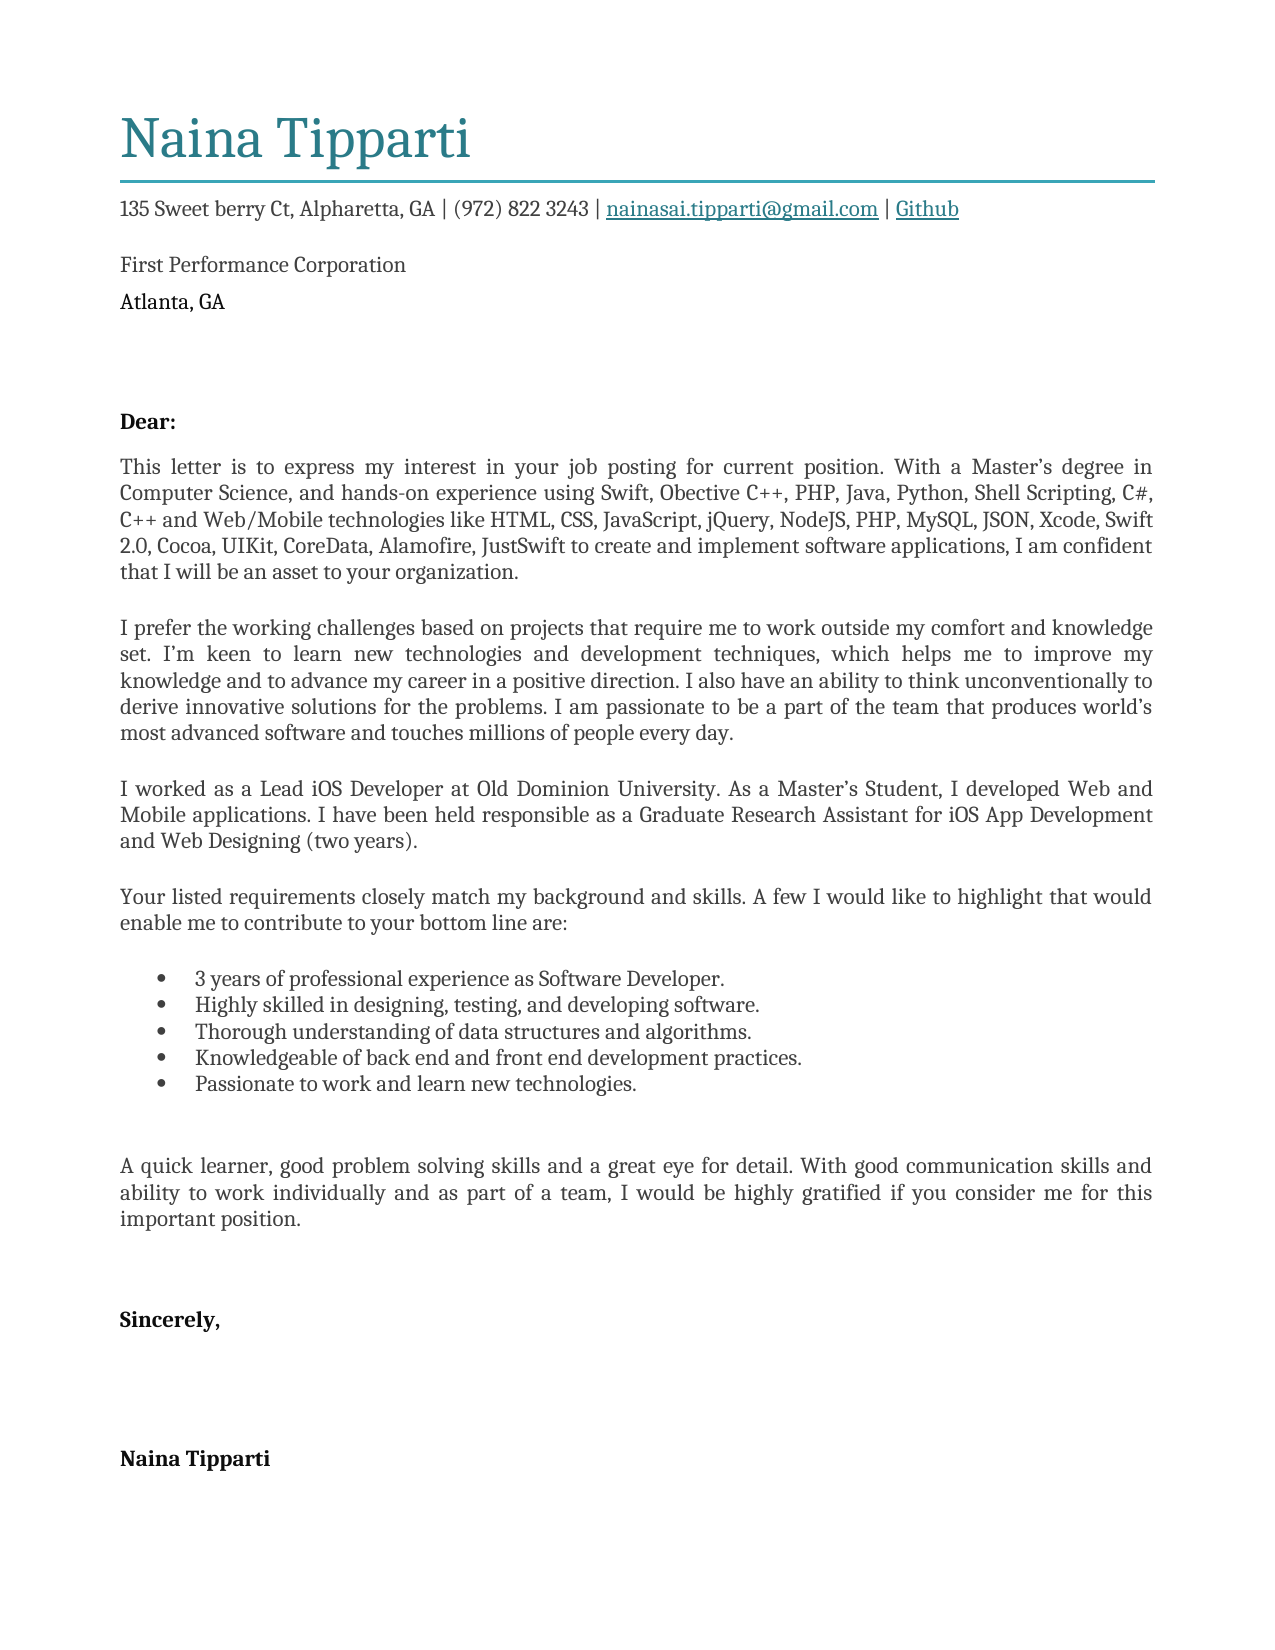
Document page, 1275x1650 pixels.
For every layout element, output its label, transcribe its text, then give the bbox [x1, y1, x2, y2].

text I prefer the working challenges based on projects that require me to work outside my comfort and knowledge set. I’m keen to learn new technologies and development techniques, which helps me to improve my knowledge and to advance my career in a positive direction. I also have an ability to think unconventionally to derive innovative solutions for the problems. I am passionate to be a part of the team that produces world’s most advanced software and touches millions of people every day. [120, 615, 1155, 746]
text A quick learner, good problem solving skills and a great eye for detail. With good communication skills and ability to work individually and as part of a team, I would be highly gratified if you consider me for this important position. [120, 1153, 1155, 1232]
text First Performance Corporation [120, 252, 1155, 278]
text I worked as a Lead iOS Developer at Old Dominion University. As a Master’s Student, I developed Web and Mobile applications. I have been held responsible as a Graduate Research Assistant for iOS App Development and Web Designing (two years). [120, 776, 1155, 855]
list Highly skilled in designing, testing, and developing software. [157, 992, 1155, 1018]
list 3 years of professional experience as Software Developer. [157, 966, 1155, 992]
list Passionate to work and learn new technologies. [157, 1071, 1155, 1097]
text Naina Tipparti [120, 1446, 1155, 1472]
title Naina Tipparti [120, 105, 1155, 180]
list Knowledgeable of back end and front end development practices. [157, 1045, 1155, 1071]
text 135 Sweet berry Ct, Alpharetta, GA | (972) 822 3243 | nainasai.tipparti@gmail.com | Github [120, 196, 1155, 222]
text Your listed requirements closely match my background and skills. A few I would like to highlight that would enable me to contribute to your bottom line are: [120, 884, 1155, 937]
text Atlanta, GA [120, 288, 1155, 315]
list Thorough understanding of data structures and algorithms. [157, 1018, 1155, 1045]
text This letter is to express my interest in your job posting for current position. With a Master’s degree in Computer Science, and hands-on experience using Swift, Obective C++, PHP, Java, Python, Shell Scripting, C#, C++ and Web/Mobile technologies like HTML, CSS, JavaScript, jQuery, NodeJS, PHP, MySQL, JSON, Xcode, Swift 2.0, Cocoa, UIKit, CoreData, Alamofire, JustSwift to create and implement software applications, I am confident that I will be an asset to your organization. [120, 454, 1155, 586]
text Dear: [120, 409, 1155, 435]
text , [120, 1307, 1155, 1333]
